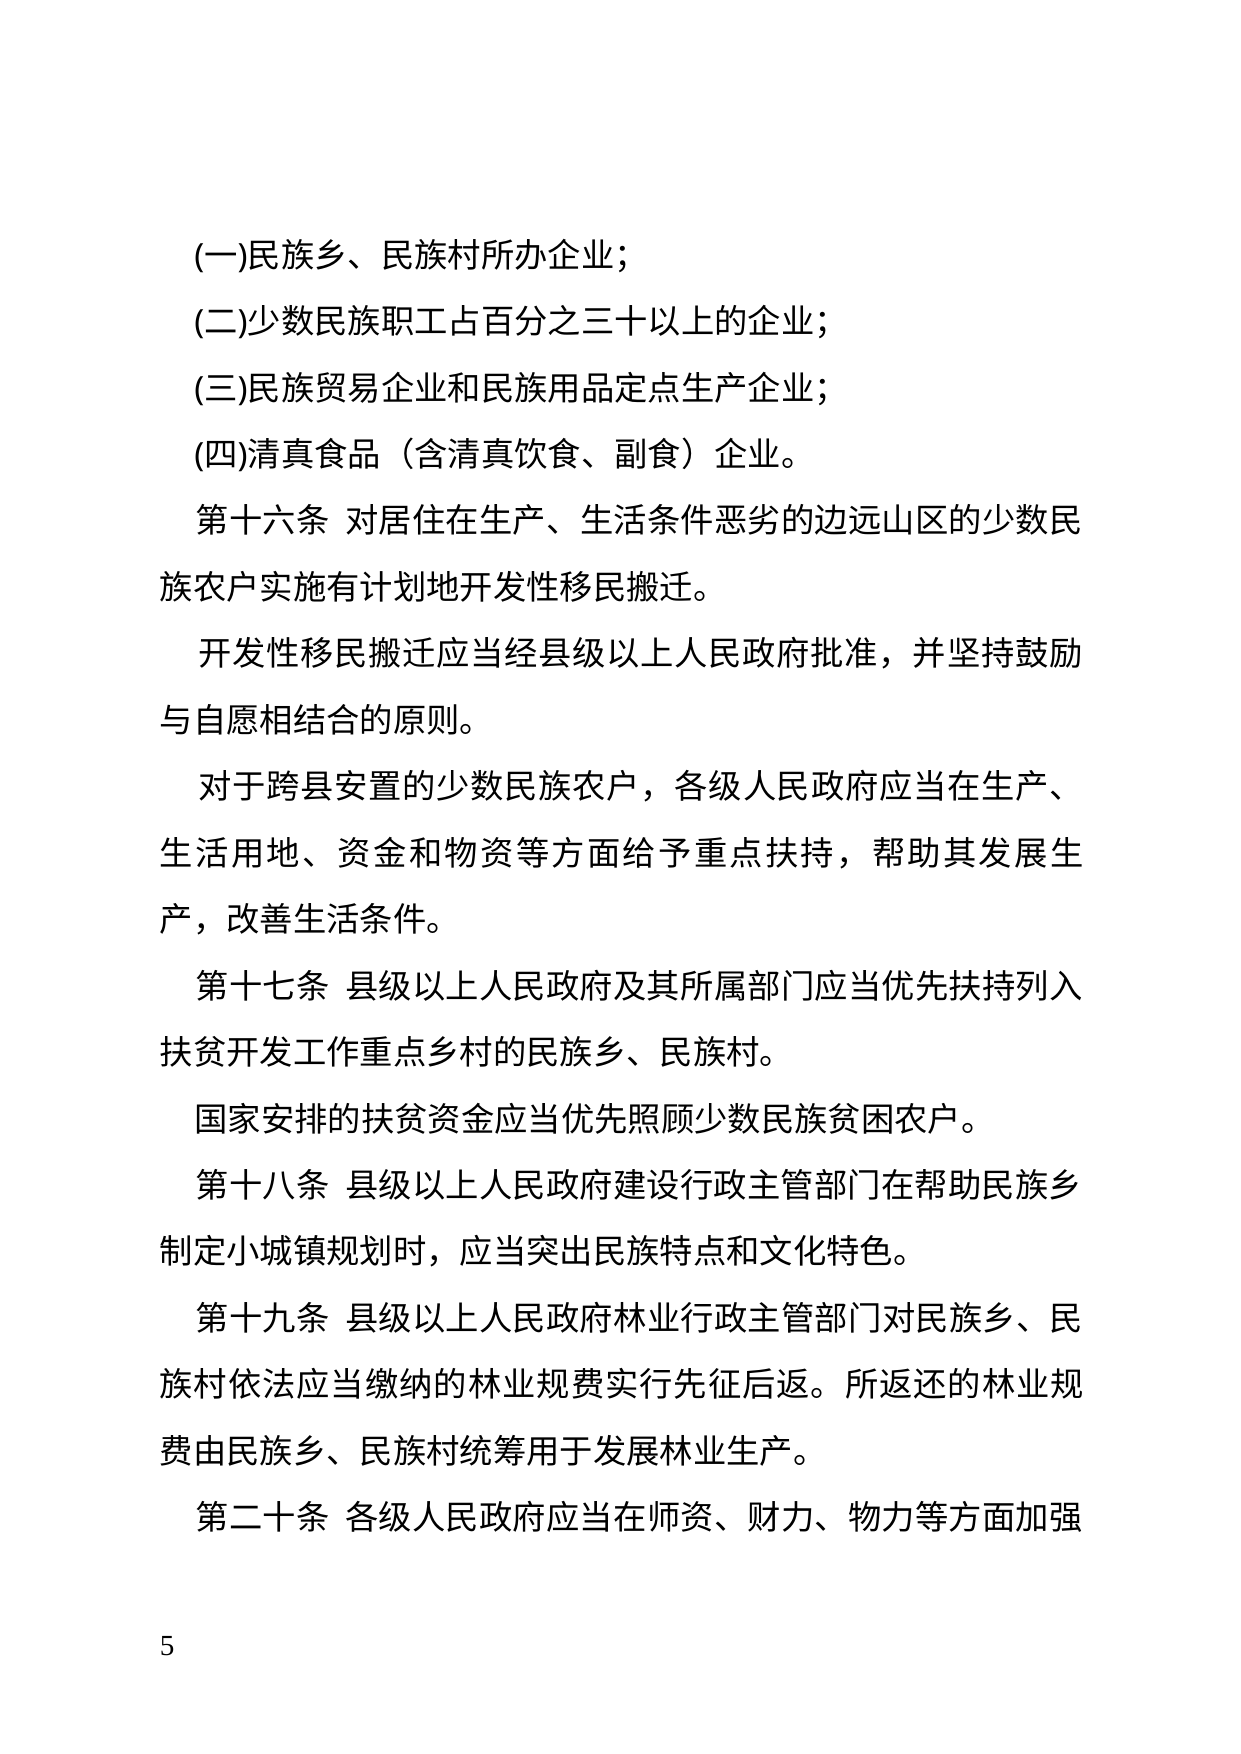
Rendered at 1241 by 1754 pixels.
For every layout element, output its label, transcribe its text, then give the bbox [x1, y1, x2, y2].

text 对于跨县安置的少数民族农户，各级人民政府应当在生产、生活用地、资金和物资等方面给予重点扶持，帮助其发展生产，改善生活条件。 [159, 751, 1084, 950]
text 第十六条 对居住在生产、生活条件恶劣的边远山区的少数民族农户实施有计划地开发性移民搬迁。 [159, 485, 1084, 618]
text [159, 1482, 1084, 1548]
text (二)少数民族职工占百分之三十以上的企业； [159, 286, 1084, 352]
text 第十八条 县级以上人民政府建设行政主管部门在帮助民族乡制定小城镇规划时，应当突出民族特点和文化特色。 [159, 1150, 1084, 1283]
text (四)清真食品（含清真饮食、副食）企业。 [159, 419, 1084, 485]
text (一)民族乡、民族村所办企业； [159, 219, 1084, 286]
text 第十九条 县级以上人民政府林业行政主管部门对民族乡、民族村依法应当缴纳的林业规费实行先征后返。所返还的林业规费由民族乡、民族村统筹用于发展林业生产。 [159, 1283, 1084, 1482]
text 国家安排的扶贫资金应当优先照顾少数民族贫困农户。 [159, 1083, 1084, 1150]
text (三)民族贸易企业和民族用品定点生产企业； [159, 352, 1084, 419]
text 第十七条 县级以上人民政府及其所属部门应当优先扶持列入扶贫开发工作重点乡村的民族乡、民族村。 [159, 950, 1084, 1083]
text 开发性移民搬迁应当经县级以上人民政府批准，并坚持鼓励与自愿相结合的原则。 [159, 618, 1084, 751]
